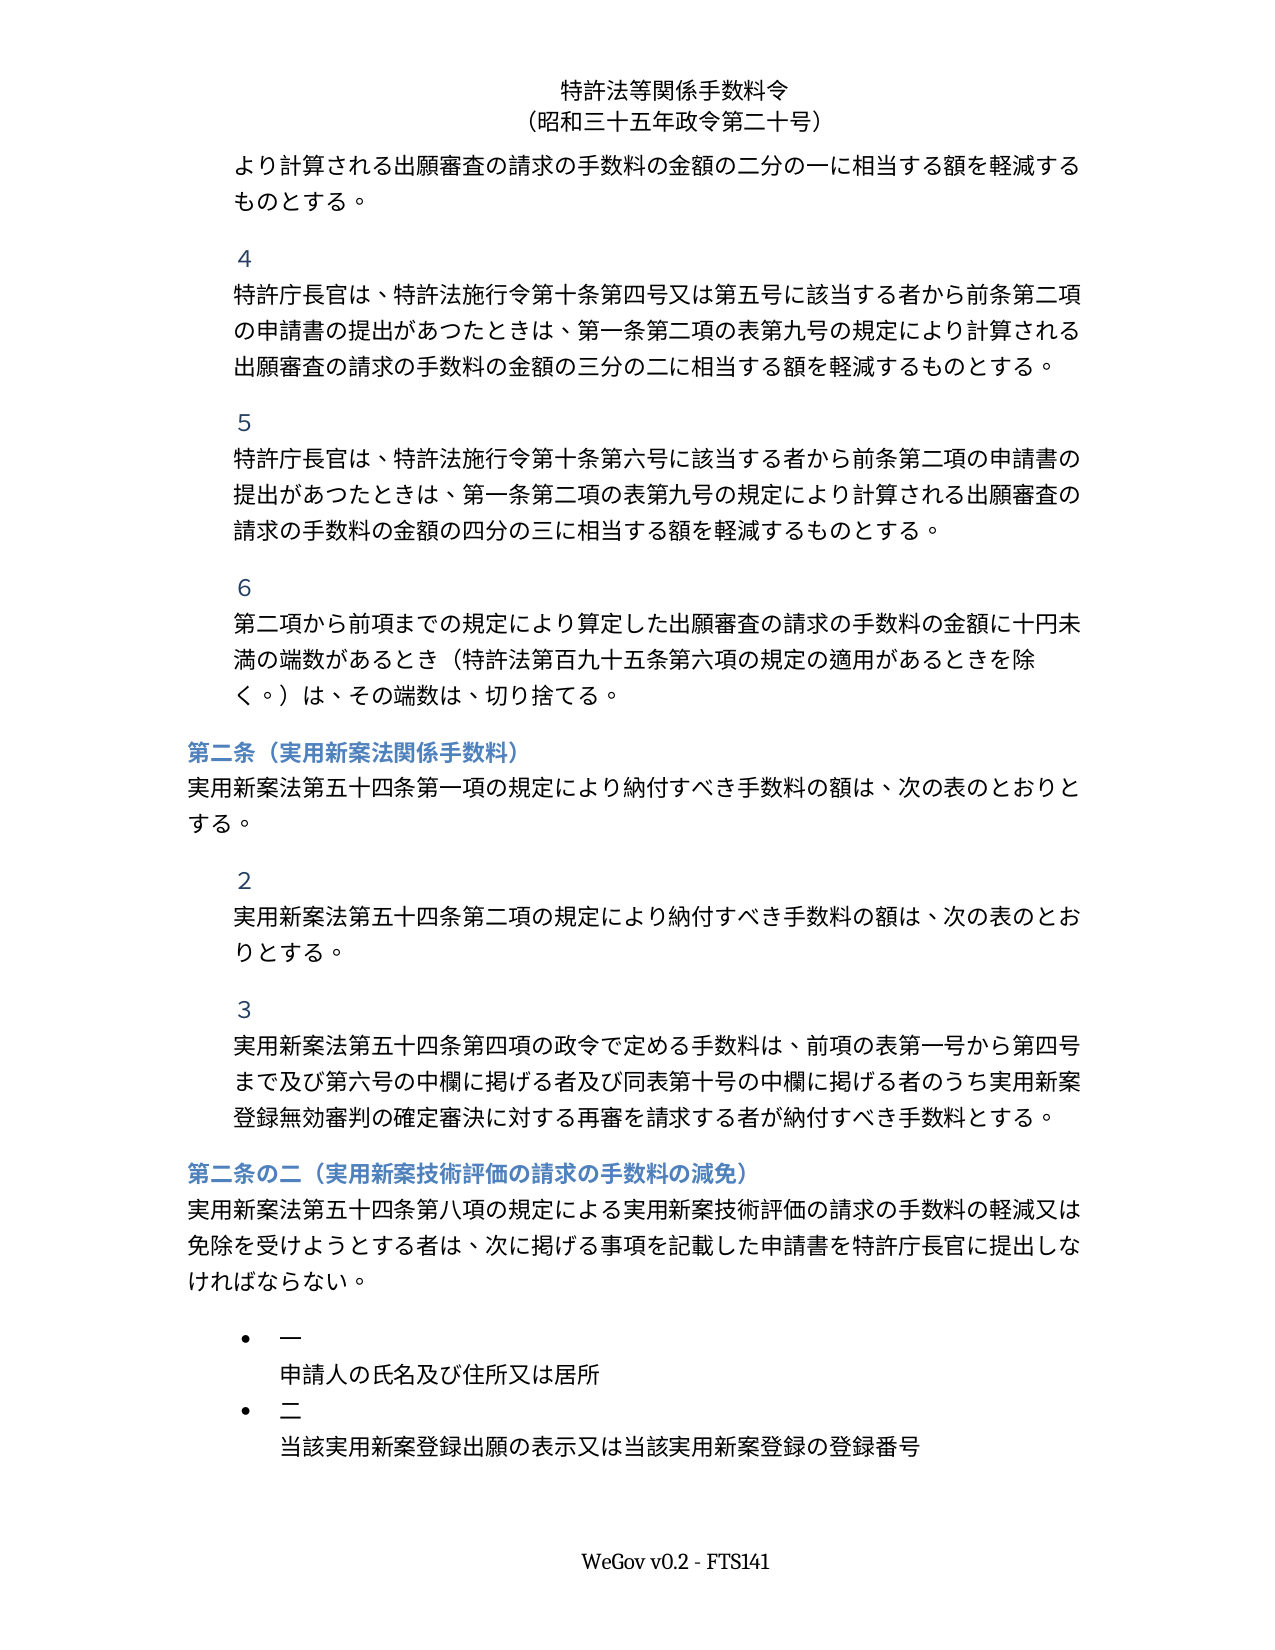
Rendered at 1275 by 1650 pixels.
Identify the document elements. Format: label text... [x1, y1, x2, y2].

subtitle ４ [233, 243, 1087, 274]
text 実用新案法第五十四条第四項の政令で定める手数料は、前項の表第一号から第四号まで及び第六号の中欄に掲げる者及び同表第十号の中欄に掲げる者のうち実用新案登録無効審判の確定審決に対する再審を請求する者が納付すべき手数料とする。 [233, 1030, 1087, 1133]
text 特許庁長官は、特許法施行令第十条第一号から第三号までのいずれかに該当する者から前条第二項の申請書の提出があつたときは、第一条第二項の表第九号の規定により計算される出願審査の請求の手数料の金額の二分の一に相当する額を軽減するものとする。 [233, 150, 1087, 217]
subtitle ５ [233, 407, 1087, 438]
text 特許庁長官は、特許法施行令第十条第六号に該当する者から前条第二項の申請書の提出があつたときは、第一条第二項の表第九号の規定により計算される出願審査の請求の手数料の金額の四分の三に相当する額を軽減するものとする。 [233, 443, 1087, 546]
text 実用新案法第五十四条第八項の規定による実用新案技術評価の請求の手数料の軽減又は免除を受けようとする者は、次に掲げる事項を記載した申請書を特許庁長官に提出しなければならない。 [187, 1194, 1087, 1297]
text 特許庁長官は、特許法施行令第十条第四号又は第五号に該当する者から前条第二項の申請書の提出があつたときは、第一条第二項の表第九号の規定により計算される出願審査の請求の手数料の金額の三分の二に相当する額を軽減するものとする。 [233, 279, 1087, 382]
text 実用新案法第五十四条第二項の規定により納付すべき手数料の額は、次の表のとおりとする。 [233, 901, 1087, 968]
text 実用新案法第五十四条第一項の規定により納付すべき手数料の額は、次の表のとおりとする。 [187, 772, 1087, 839]
subtitle ３ [233, 994, 1087, 1025]
list 一 申請人の氏名及び住所又は居所 [242, 1323, 1087, 1390]
list 二 当該実用新案登録出願の表示又は当該実用新案登録の登録番号 [242, 1395, 1087, 1462]
text 第二項から前項までの規定により算定した出願審査の請求の手数料の金額に十円未満の端数があるとき（特許法第百九十五条第六項の規定の適用があるときを除く。）は、その端数は、切り捨てる。 [233, 608, 1087, 711]
subtitle 第二条の二（実用新案技術評価の請求の手数料の減免） [187, 1158, 1087, 1189]
subtitle ６ [233, 572, 1087, 603]
subtitle ２ [233, 865, 1087, 896]
subtitle 第二条（実用新案法関係手数料） [187, 736, 1087, 768]
